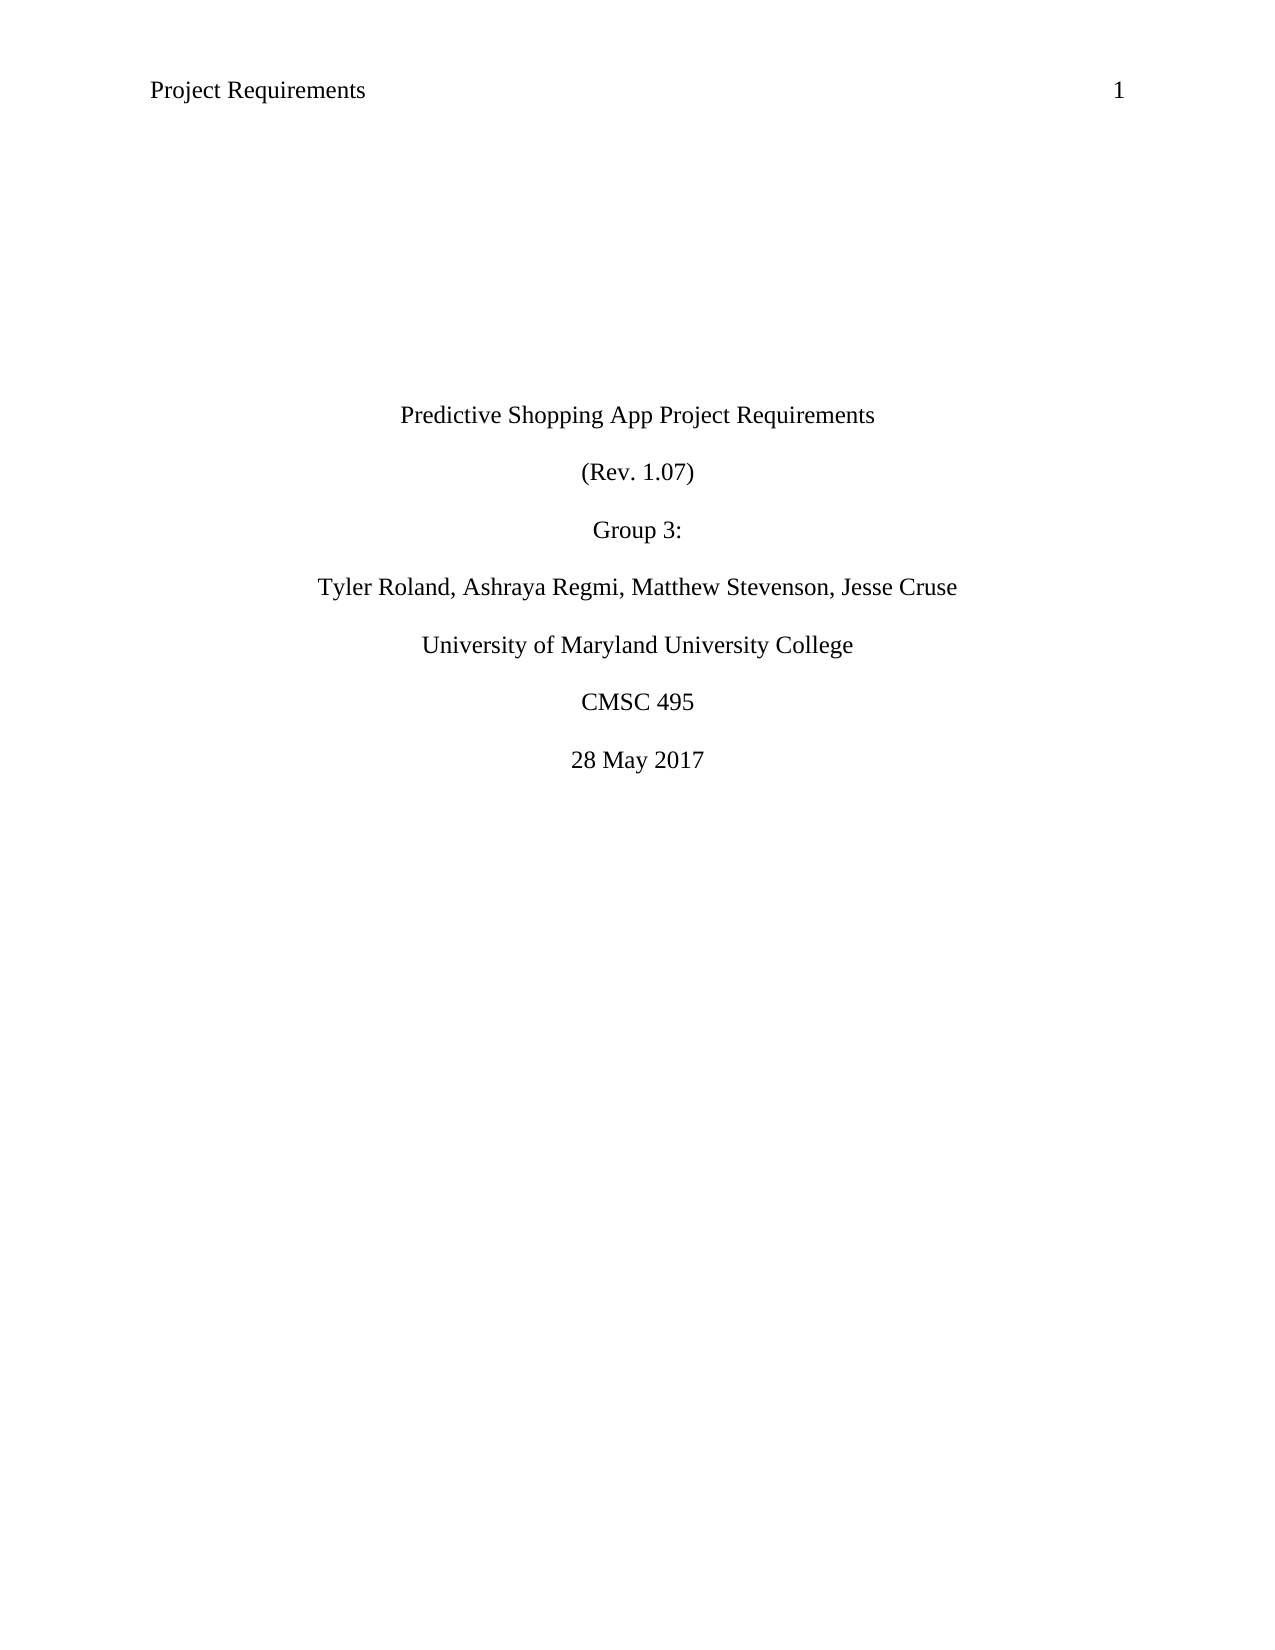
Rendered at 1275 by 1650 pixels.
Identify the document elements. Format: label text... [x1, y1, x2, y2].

title Predictive Shopping App Project Requirements (Rev. 1.07) [150, 400, 1125, 486]
title University of Maryland University College [150, 630, 1125, 659]
title CMSC 495 [150, 687, 1125, 716]
title 28 May 2017 [150, 745, 1125, 774]
title Group 3: [150, 515, 1125, 544]
title Tyler Roland, Ashraya Regmi, Matthew Stevenson, Jesse Cruse [150, 572, 1125, 601]
